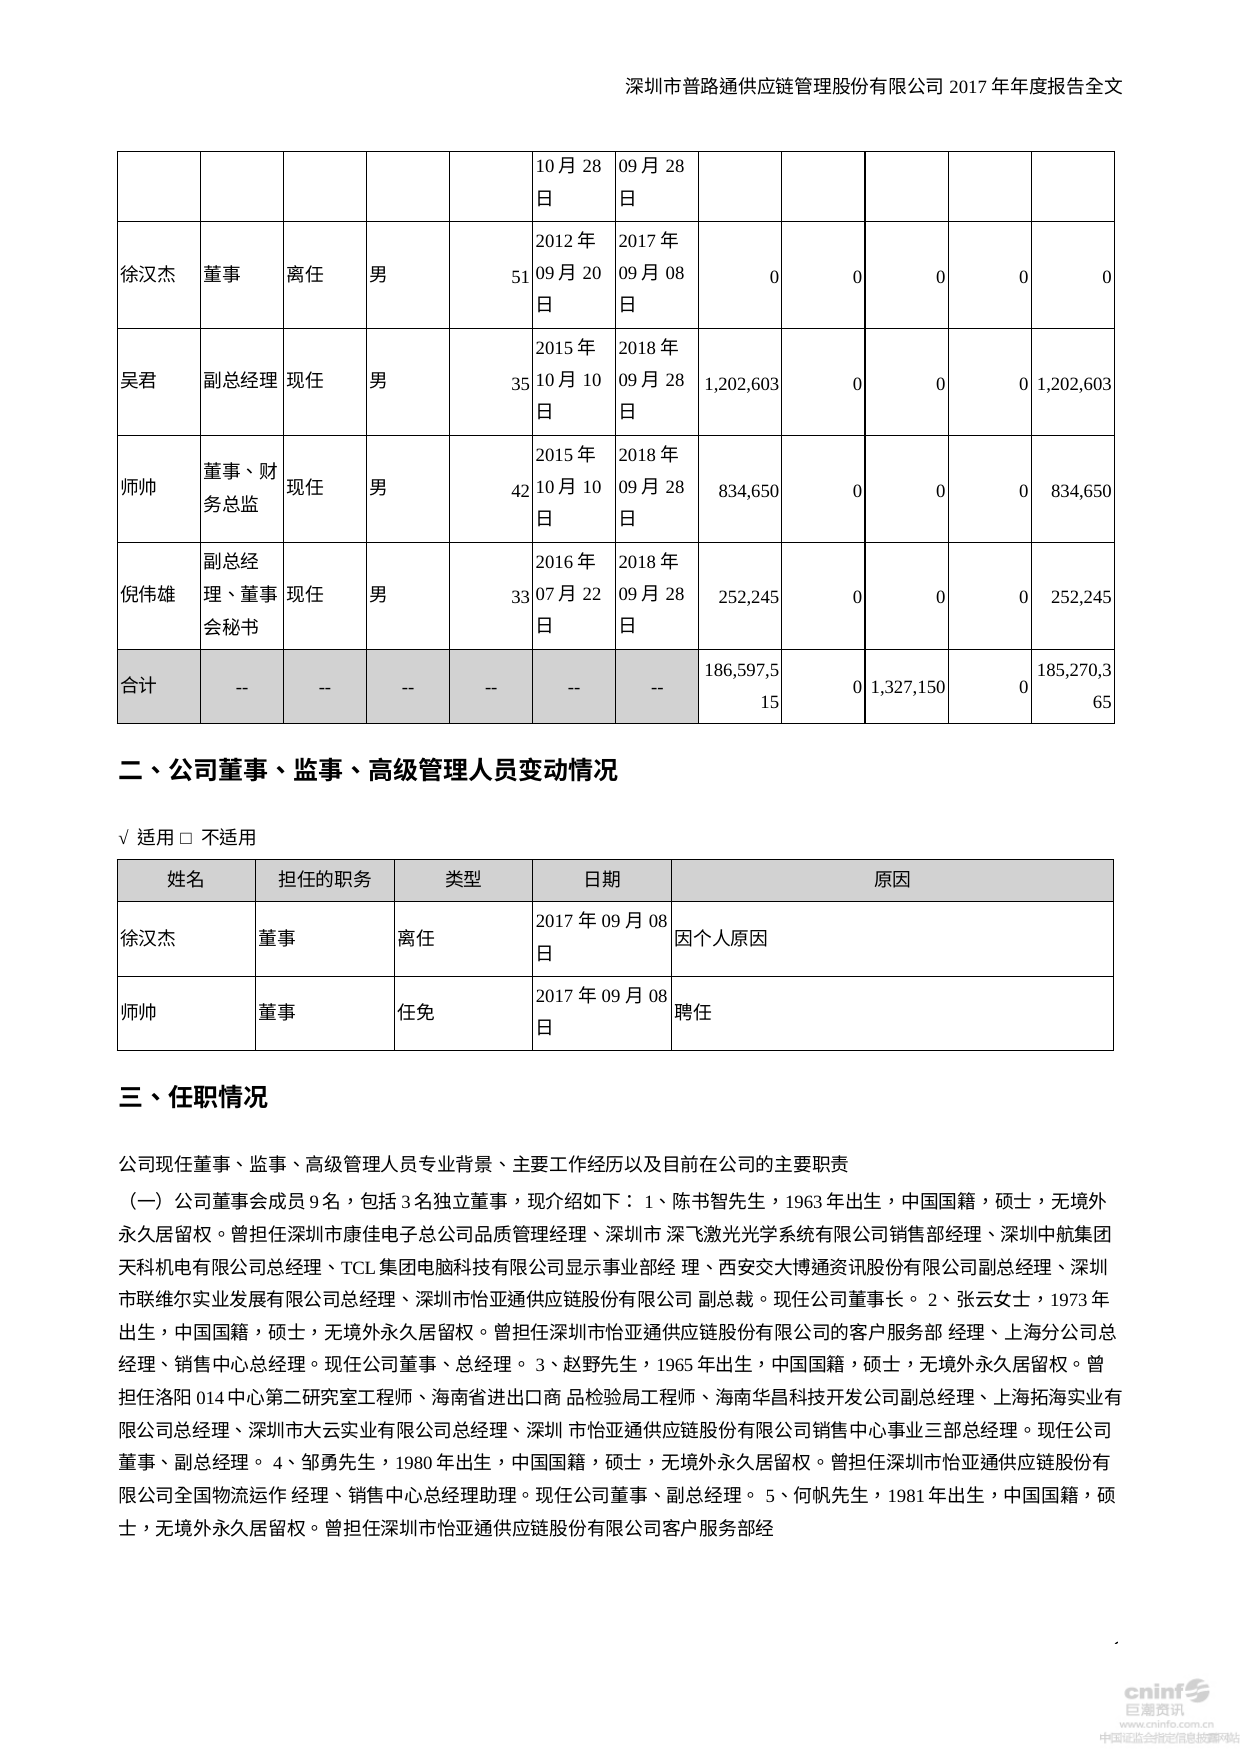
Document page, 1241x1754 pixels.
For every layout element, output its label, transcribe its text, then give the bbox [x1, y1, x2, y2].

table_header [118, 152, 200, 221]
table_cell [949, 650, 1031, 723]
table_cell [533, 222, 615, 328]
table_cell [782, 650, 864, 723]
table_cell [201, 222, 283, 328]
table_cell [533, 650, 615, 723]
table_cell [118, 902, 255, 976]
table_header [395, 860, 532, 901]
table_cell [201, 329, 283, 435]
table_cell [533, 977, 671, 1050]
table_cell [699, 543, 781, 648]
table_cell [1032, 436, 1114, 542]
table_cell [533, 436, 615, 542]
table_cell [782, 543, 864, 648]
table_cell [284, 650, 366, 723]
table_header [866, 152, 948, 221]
text （一）公司董事会成员9名，包括3名独立董事，现介绍如下： 1、陈书智先生，1963年出生，中国国籍，硕士，无境外永久居留权。曾担任深圳市康佳电子总公司品质管理经理、深圳市 深飞激光光学系统有限公司销售部经理、深圳中航集团天科机电有限公司总经理、TCL集团电脑科技有限公司显示事业部经 理、西安交大博通资讯股份有限公司副总经理、深圳市联维尔实业发展有限公司总经理、深圳市怡亚通供应链股份有限公司 副总裁。现任公司董事长。 2、张云女士，1973年出生，中国国籍，硕士，无境外永久居留权。曾担任深圳市怡亚通供应链股份有限公司的客户服务部 经理、上海分公司总经理、销售中心总经理。现任公司董事、总经理。 3、赵野先生，1965年出生，中国国籍，硕士，无境外永久居留权。曾担任洛阳014中心第二研究室工程师、海南省进出口商 品检验局工程师、海南华昌科技开发公司副总经理、上海拓海实业有限公司总经理、深圳市大云实业有限公司总经理、深圳 市怡亚通供应链股份有限公司销售中心事业三部总经理。现任公司董事、副总经理。 4、邹勇先生，1980年出生，中国国籍，硕士，无境外永久居留权。曾担任深圳市怡亚通供应链股份有限公司全国物流运作 经理、销售中心总经理助理。现任公司董事、副总经理。 5、何帆先生，1981年出生，中国国籍，硕士，无境外永久居留权。曾担任深圳市怡亚通供应链股份有限公司客户服务部经 [118, 1189, 1123, 1540]
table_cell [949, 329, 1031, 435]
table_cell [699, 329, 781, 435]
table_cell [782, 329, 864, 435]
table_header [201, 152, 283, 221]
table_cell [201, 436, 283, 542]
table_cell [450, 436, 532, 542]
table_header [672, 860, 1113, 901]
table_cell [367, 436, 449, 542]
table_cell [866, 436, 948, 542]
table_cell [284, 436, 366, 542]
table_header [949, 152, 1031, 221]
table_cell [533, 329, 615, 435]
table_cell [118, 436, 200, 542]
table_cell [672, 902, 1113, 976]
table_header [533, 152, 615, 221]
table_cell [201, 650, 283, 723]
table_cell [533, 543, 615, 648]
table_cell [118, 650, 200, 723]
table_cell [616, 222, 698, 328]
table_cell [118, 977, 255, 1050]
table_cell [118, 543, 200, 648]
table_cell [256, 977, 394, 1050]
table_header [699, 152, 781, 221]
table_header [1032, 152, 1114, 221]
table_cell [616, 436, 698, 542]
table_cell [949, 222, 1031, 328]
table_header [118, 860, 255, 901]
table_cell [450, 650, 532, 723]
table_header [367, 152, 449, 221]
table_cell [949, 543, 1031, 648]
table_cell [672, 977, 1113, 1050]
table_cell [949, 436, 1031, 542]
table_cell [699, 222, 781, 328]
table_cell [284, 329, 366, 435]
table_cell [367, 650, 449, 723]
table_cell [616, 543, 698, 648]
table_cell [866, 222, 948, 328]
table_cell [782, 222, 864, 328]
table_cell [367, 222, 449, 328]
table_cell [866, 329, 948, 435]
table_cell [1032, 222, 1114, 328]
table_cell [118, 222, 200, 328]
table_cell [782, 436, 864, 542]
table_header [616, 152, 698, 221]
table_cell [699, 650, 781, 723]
text 公司现任董事、监事、高级管理人员专业背景、主要工作经历以及目前在公司的主要职责 [118, 1151, 1240, 1177]
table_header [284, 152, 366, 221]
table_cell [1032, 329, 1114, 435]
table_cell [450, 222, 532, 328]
subtitle 二、公司董事、监事、高级管理人员变动情况 [118, 752, 1240, 786]
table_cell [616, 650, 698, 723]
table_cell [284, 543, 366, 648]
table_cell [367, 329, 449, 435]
picture [1099, 1673, 1241, 1754]
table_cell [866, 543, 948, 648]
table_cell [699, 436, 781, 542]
subtitle 三、任职情况 [118, 1079, 1240, 1114]
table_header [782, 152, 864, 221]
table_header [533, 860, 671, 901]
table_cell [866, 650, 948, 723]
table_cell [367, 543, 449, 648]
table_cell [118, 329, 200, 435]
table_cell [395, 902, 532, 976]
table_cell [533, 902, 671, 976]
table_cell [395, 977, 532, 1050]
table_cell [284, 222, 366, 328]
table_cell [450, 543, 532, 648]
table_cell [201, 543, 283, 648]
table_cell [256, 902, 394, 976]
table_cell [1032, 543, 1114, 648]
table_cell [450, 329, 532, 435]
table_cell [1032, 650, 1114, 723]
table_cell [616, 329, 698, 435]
text √ 适用 □ 不适用 [118, 824, 1240, 849]
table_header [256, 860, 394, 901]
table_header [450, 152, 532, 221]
